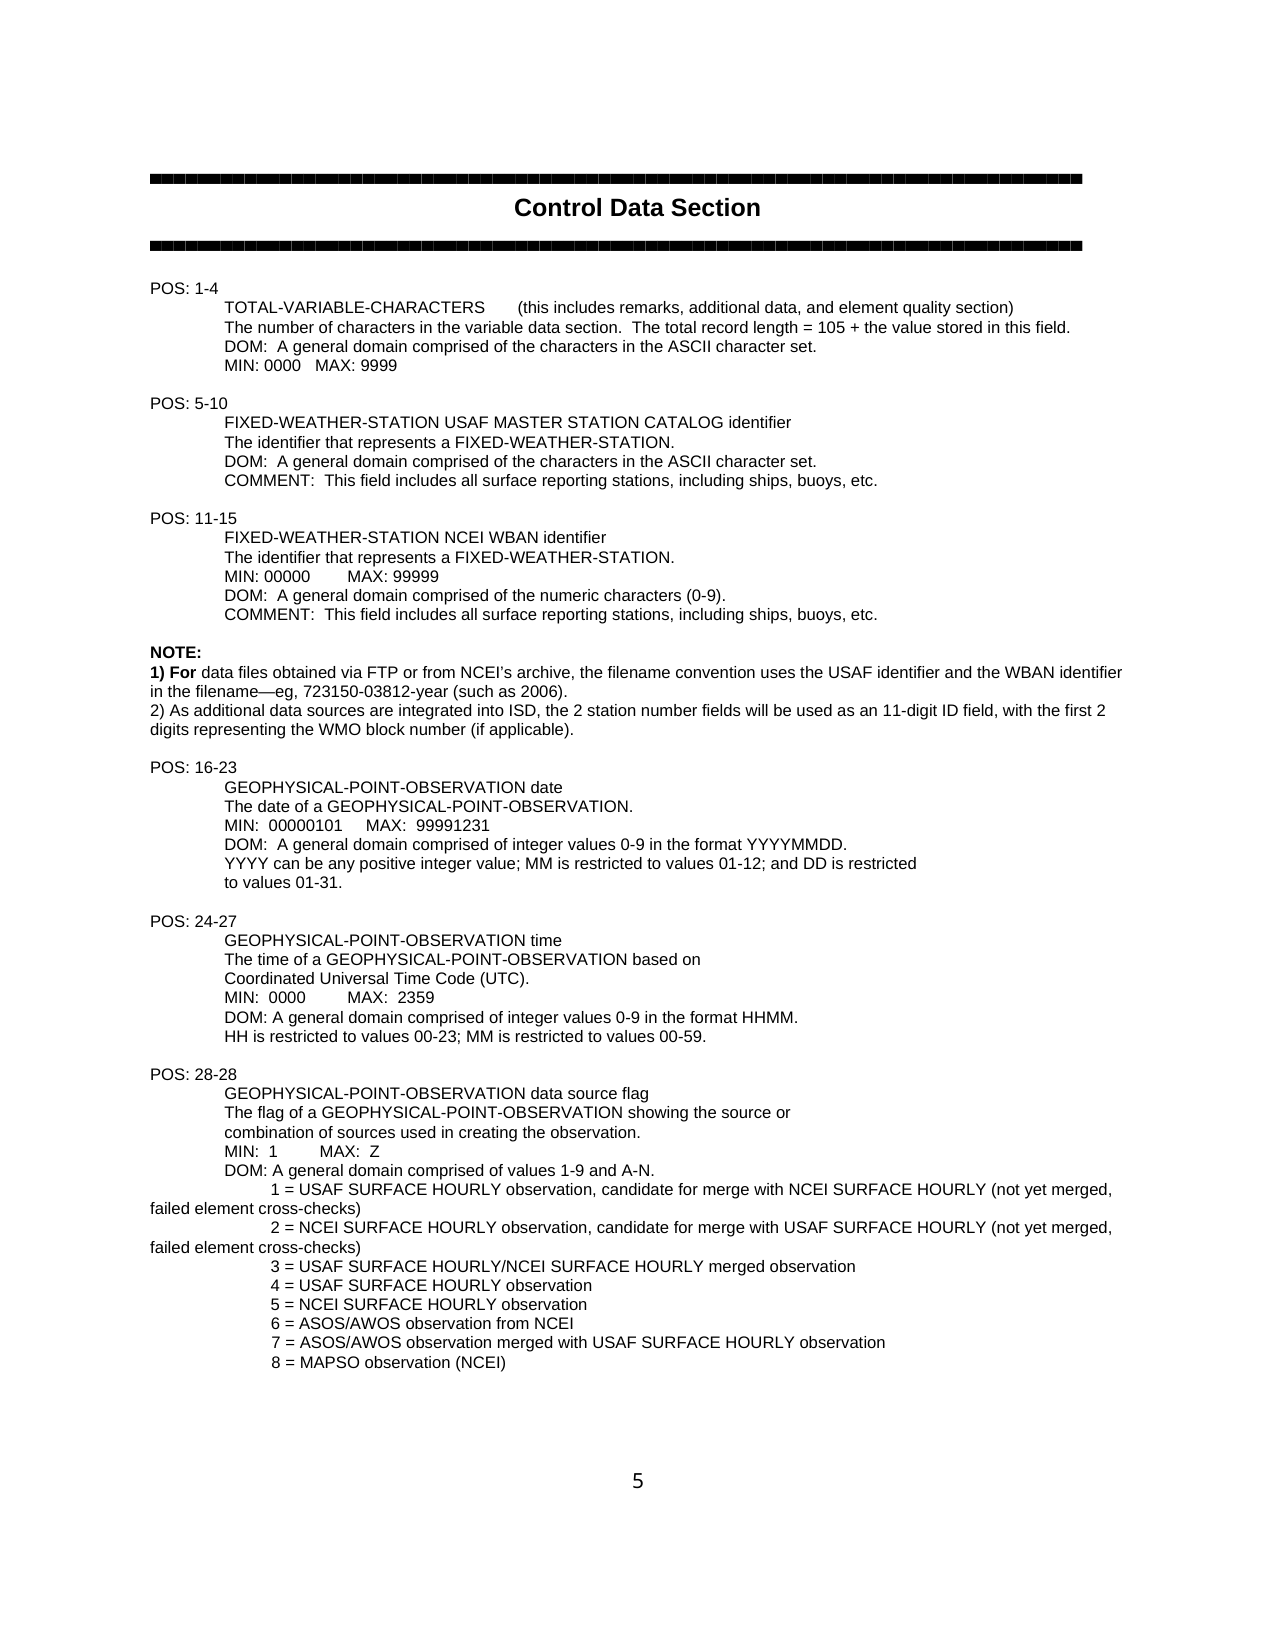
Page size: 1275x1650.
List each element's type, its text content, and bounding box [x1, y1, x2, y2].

text COMMENT: This field includes all surface reporting stations, including ships, buoys, etc. [150, 471, 1125, 490]
text MIN: 0000 MAX: 2359 [150, 988, 1125, 1007]
text DOM: A general domain comprised of the characters in the ASCII character set. [150, 452, 1125, 471]
text TOTAL-VARIABLE-CHARACTERS (this includes remarks, additional data, and element quality section) [150, 298, 1125, 317]
text The identifier that represents a FIXED-WEATHER-STATION. [150, 547, 1125, 567]
text 8 = MAPSO observation (NCEI) [150, 1352, 1125, 1372]
text ▀▀▀▀▀▀▀▀▀▀▀▀▀▀▀▀▀▀▀▀▀▀▀▀▀▀▀▀▀▀▀▀▀▀▀▀▀▀▀▀▀▀▀▀▀▀▀▀▀▀▀▀▀▀▀▀▀▀▀▀▀▀▀▀▀▀▀▀▀▀▀▀▀▀▀▀▀▀▀ [150, 241, 1125, 260]
text to values 01-31. [150, 873, 1125, 892]
text Coordinated Universal Time Code (UTC). [150, 969, 1125, 988]
text 2 = NCEI SURFACE HOURLY observation, candidate for merge with USAF SURFACE HOURLY (not yet merged, failed element cross-checks) [150, 1218, 1125, 1257]
text 7 = ASOS/AWOS observation merged with USAF SURFACE HOURLY observation [150, 1333, 1125, 1352]
text MIN: 00000 MAX: 99999 [150, 567, 1125, 586]
text 3 = USAF SURFACE HOURLY/NCEI SURFACE HOURLY merged observation [150, 1257, 1125, 1276]
text DOM: A general domain comprised of values 1-9 and A-N. [150, 1161, 1125, 1180]
text Control Data Section [150, 193, 1125, 222]
text GEOPHYSICAL-POINT-OBSERVATION time [150, 931, 1125, 950]
text POS: 5-10 [150, 394, 1125, 413]
text POS: 1-4 [150, 279, 1125, 298]
text GEOPHYSICAL-POINT-OBSERVATION data source flag [150, 1084, 1125, 1103]
text POS: 16-23 [150, 758, 1125, 777]
text combination of sources used in creating the observation. [150, 1122, 1125, 1142]
text HH is restricted to values 00-23; MM is restricted to values 00-59. [150, 1027, 1125, 1046]
text NOTE: [150, 643, 1125, 662]
text FIXED-WEATHER-STATION NCEI WBAN identifier [150, 528, 1125, 547]
text FIXED-WEATHER-STATION USAF MASTER STATION CATALOG identifier [150, 413, 1125, 432]
text The number of characters in the variable data section. The total record length = 105 + the value stored in this field. [150, 317, 1125, 337]
text DOM: A general domain comprised of integer values 0-9 in the format HHMM. [150, 1007, 1125, 1027]
text The date of a GEOPHYSICAL-POINT-OBSERVATION. [150, 797, 1125, 816]
text MIN: 1 MAX: Z [150, 1142, 1125, 1161]
text GEOPHYSICAL-POINT-OBSERVATION date [150, 777, 1125, 797]
text MIN: 00000101 MAX: 99991231 [150, 816, 1125, 835]
text MIN: 0000 MAX: 9999 [150, 356, 1125, 375]
text COMMENT: This field includes all surface reporting stations, including ships, buoys, etc. [150, 605, 1125, 624]
text 4 = USAF SURFACE HOURLY observation [150, 1276, 1125, 1295]
text The time of a GEOPHYSICAL-POINT-OBSERVATION based on [150, 950, 1125, 969]
text POS: 11-15 [150, 509, 1125, 528]
text DOM: A general domain comprised of integer values 0-9 in the format YYYYMMDD. [150, 835, 1125, 854]
text 1) For data files obtained via FTP or from NCEI’s archive, the filename convention uses the USAF identifier and the WBAN identifier in the filename—eg, 723150-03812-year (such as 2006). [150, 662, 1125, 701]
text The identifier that represents a FIXED-WEATHER-STATION. [150, 432, 1125, 452]
text 5 = NCEI SURFACE HOURLY observation [150, 1295, 1125, 1314]
text POS: 24-27 [150, 912, 1125, 931]
text The flag of a GEOPHYSICAL-POINT-OBSERVATION showing the source or [150, 1103, 1125, 1122]
text ▀▀▀▀▀▀▀▀▀▀▀▀▀▀▀▀▀▀▀▀▀▀▀▀▀▀▀▀▀▀▀▀▀▀▀▀▀▀▀▀▀▀▀▀▀▀▀▀▀▀▀▀▀▀▀▀▀▀▀▀▀▀▀▀▀▀▀▀▀▀▀▀▀▀▀▀▀▀▀ [150, 174, 1125, 193]
text POS: 28-28 [150, 1065, 1125, 1084]
text DOM: A general domain comprised of the numeric characters (0-9). [150, 586, 1125, 605]
text YYYY can be any positive integer value; MM is restricted to values 01-12; and DD is restricted [150, 854, 1125, 873]
text 2) As additional data sources are integrated into ISD, the 2 station number fields will be used as an 11-digit ID field, with the first 2 digits representing the WMO block number (if applicable). [150, 701, 1125, 739]
text DOM: A general domain comprised of the characters in the ASCII character set. [150, 337, 1125, 356]
text 6 = ASOS/AWOS observation from NCEI [150, 1314, 1125, 1333]
text 1 = USAF SURFACE HOURLY observation, candidate for merge with NCEI SURFACE HOURLY (not yet merged, failed element cross-checks) [150, 1180, 1125, 1218]
